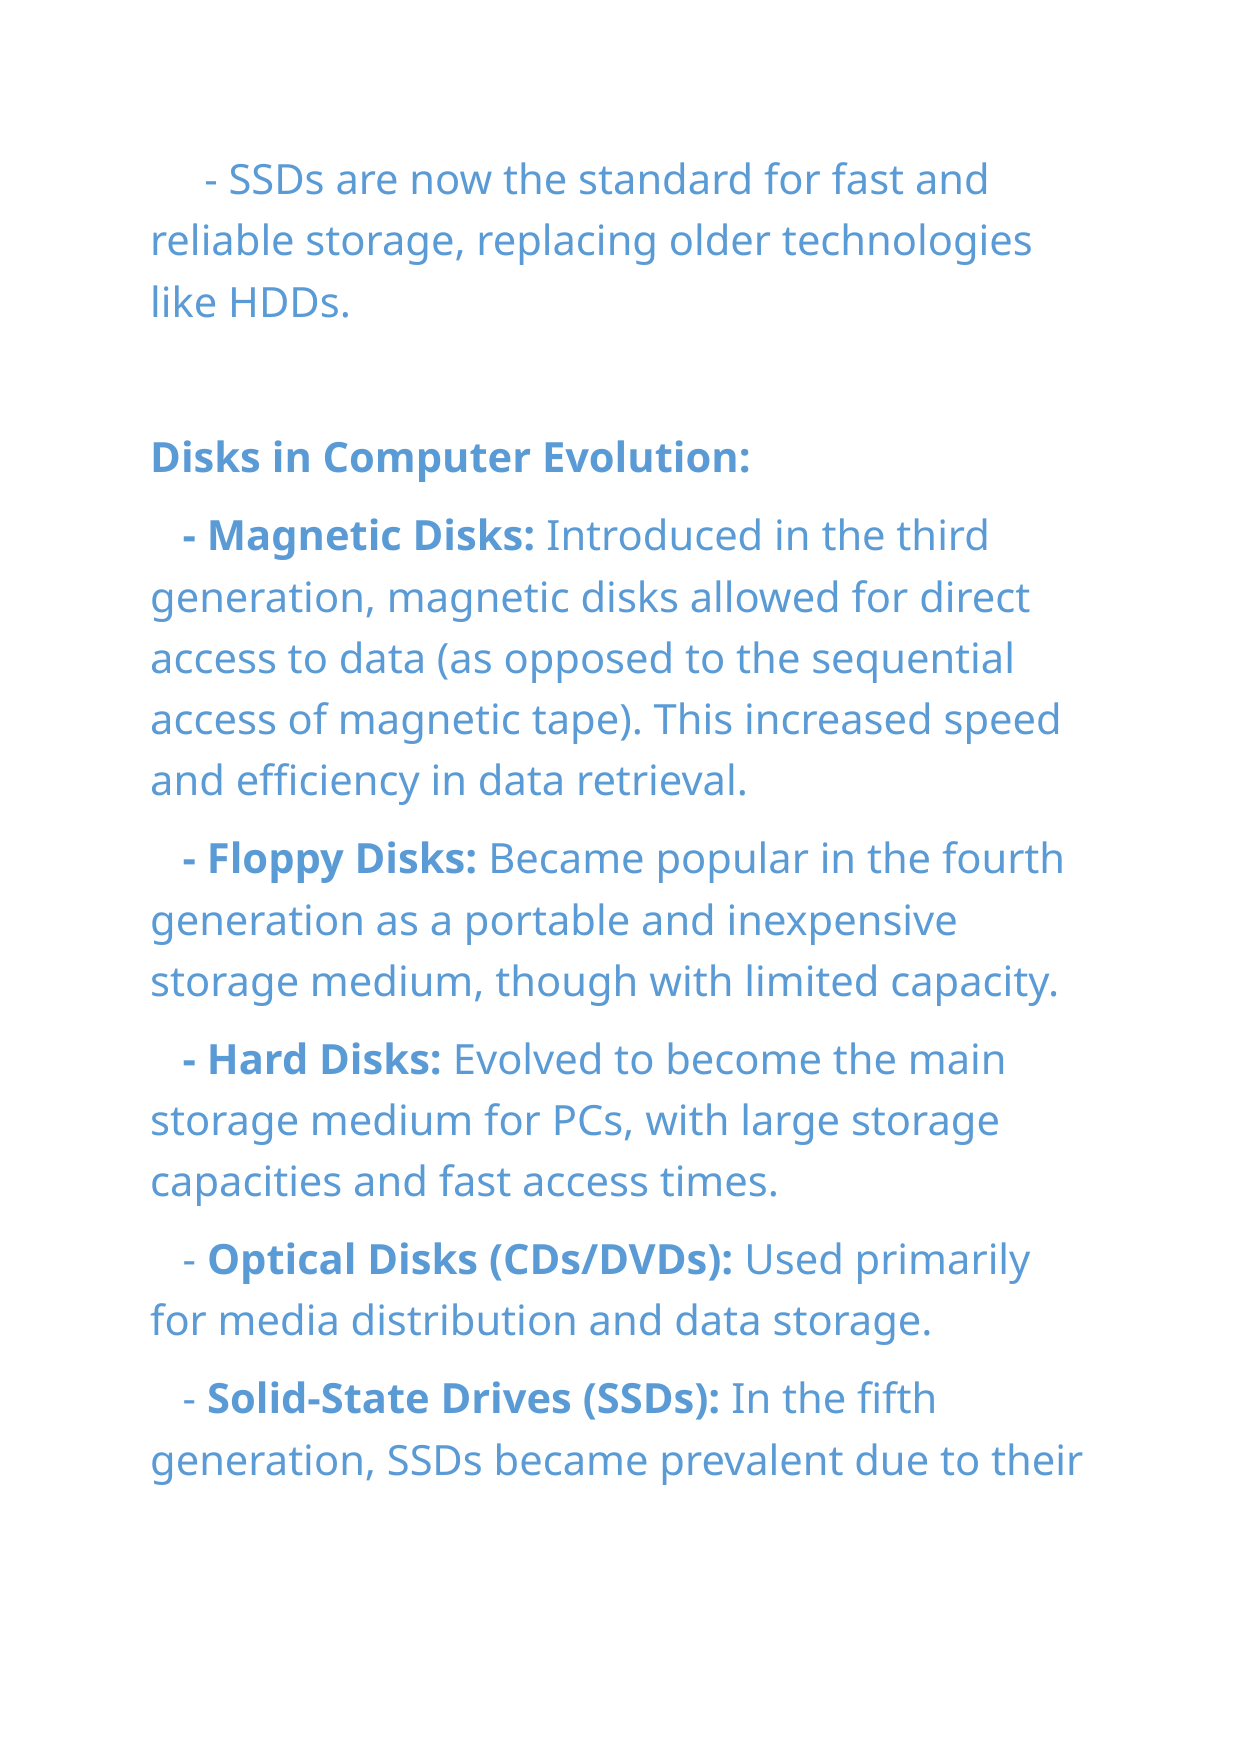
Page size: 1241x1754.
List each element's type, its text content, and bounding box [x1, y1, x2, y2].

text - Magnetic Disks: Introduced in the third generation, magnetic disks allowed for direct access to data (as opposed to the sequential access of magnetic tape). This increased speed and efficiency in data retrieval. [150, 506, 1090, 808]
text - SSDs are now the standard for fast and reliable storage, replacing older technologies like HDDs. [150, 150, 1090, 329]
text - Optical Disks (CDs/DVDs): Used primarily for media distribution and data storage. [150, 1230, 1090, 1348]
text - Floppy Disks: Became popular in the fourth generation as a portable and inexpensive storage medium, though with limited capacity. [150, 829, 1090, 1008]
text Disks in Computer Evolution: [150, 428, 1090, 485]
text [150, 1369, 1090, 1487]
text - Hard Disks: Evolved to become the main storage medium for PCs, with large storage capacities and fast access times. [150, 1029, 1090, 1209]
